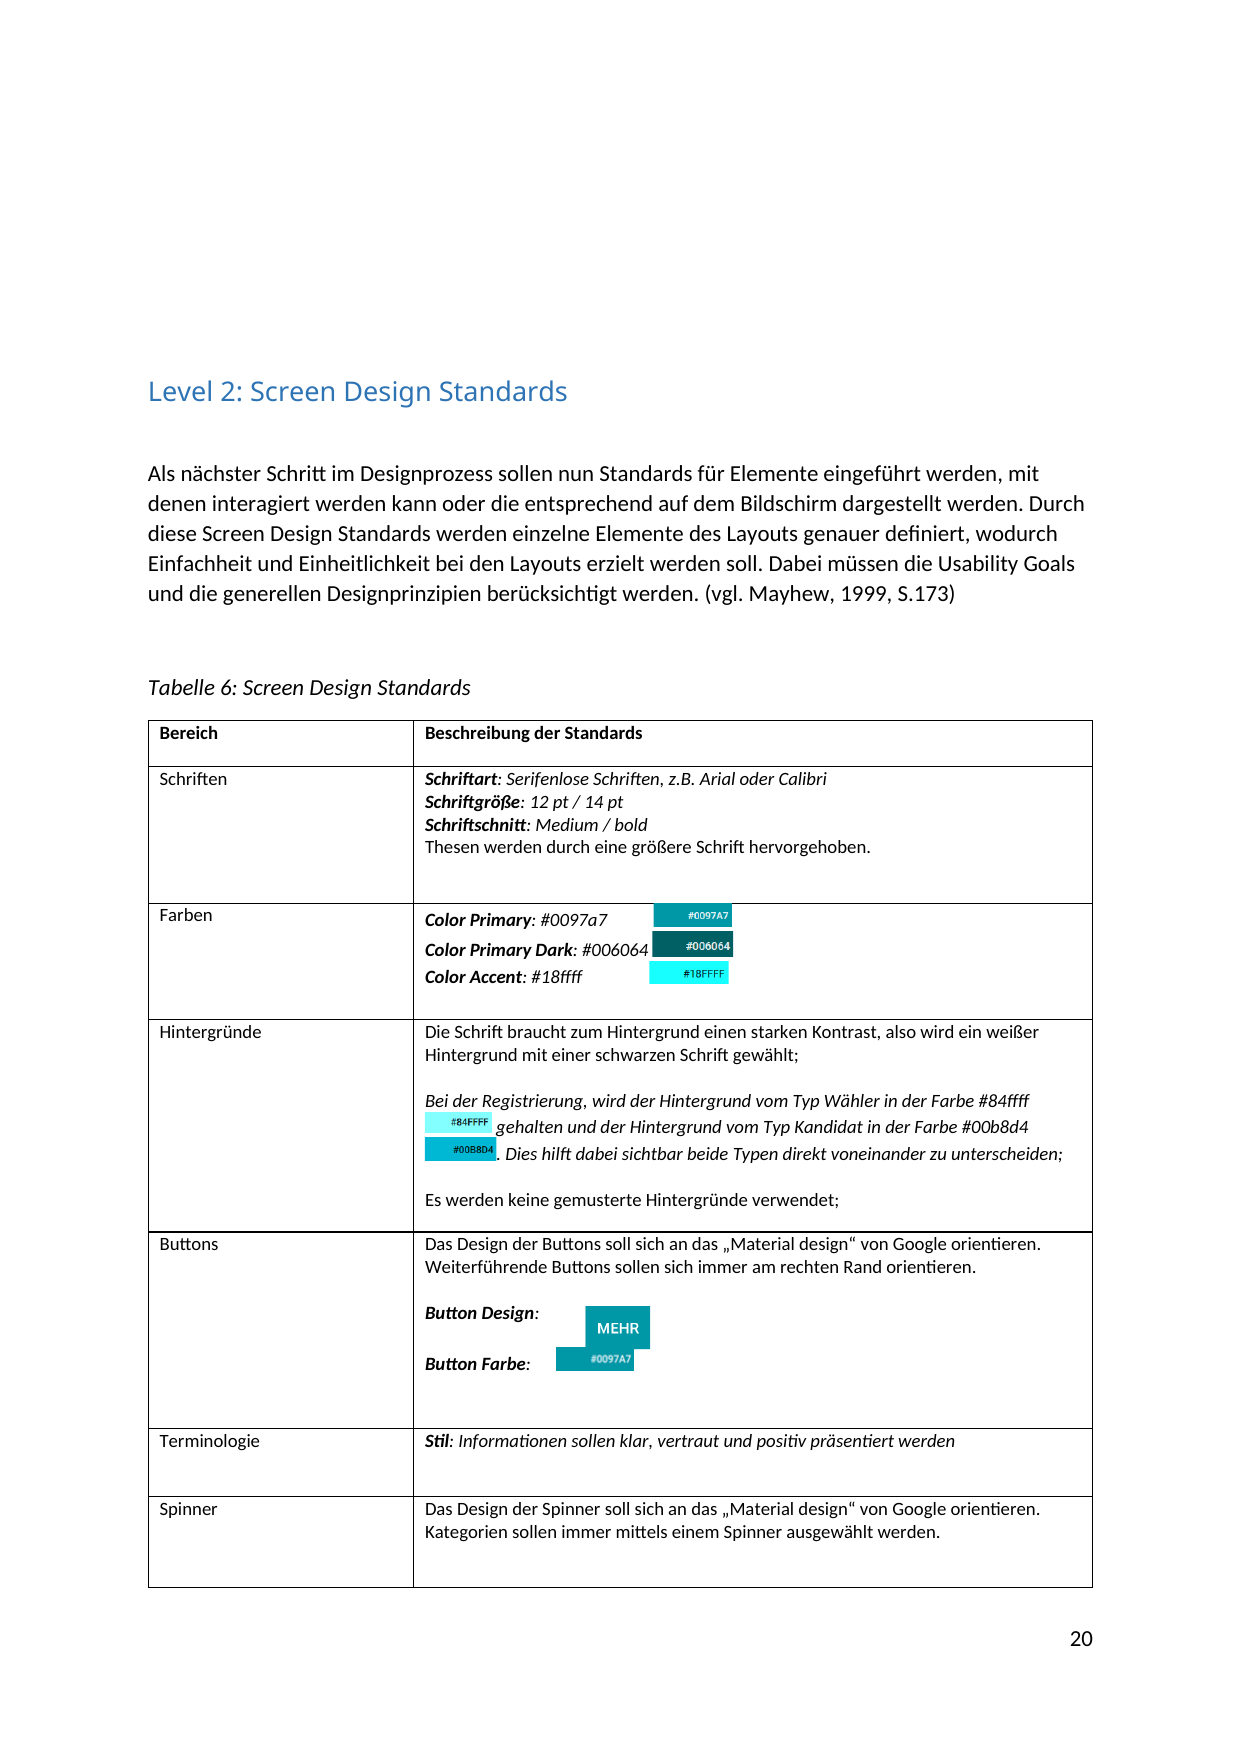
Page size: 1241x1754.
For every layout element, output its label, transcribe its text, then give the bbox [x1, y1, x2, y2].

picture [653, 903, 732, 927]
picture [556, 1347, 634, 1371]
picture [424, 1112, 492, 1133]
picture [652, 931, 734, 957]
table_cell Farben [149, 904, 413, 1019]
table_cell Die Schrift braucht zum Hintergrund einen starken Kontrast, also wird ein weißer Hintergrund mit einer schwarzen Schrift gewählt; Bei der Registrierung, wird der Hintergrund vom Typ Wähler in der Farbe #84ffff gehalten und der Hintergrund vom Typ Kandidat in der Farbe #00b8d4 . Dies hilft dabei sichtbar beide Typen direkt voneinander zu unterscheiden; Es werden keine gemusterte Hintergründe verwendet; [414, 1020, 1092, 1231]
table_cell Schriftart: Serifenlose Schriften, z.B. Arial oder Calibri Schriftgröße: 12 pt / 14 pt Schriftschnitt: Medium / bold Thesen werden durch eine größere Schrift hervorgehoben. [414, 767, 1092, 902]
table_header Beschreibung der Standards [414, 721, 1092, 766]
picture [649, 961, 729, 984]
table_cell Buttons [149, 1233, 413, 1428]
table_cell Spinner [149, 1497, 413, 1587]
table_cell Color Primary: #0097a7 Color Primary Dark: #006064 Color Accent: #18ffff [414, 904, 1092, 1019]
table_cell Stil: Informationen sollen klar, vertraut und positiv präsentiert werden [414, 1429, 1092, 1496]
text Tabelle 6: Screen Design Standards [148, 673, 1093, 701]
table_cell Das Design der Buttons soll sich an das „Material design“ von Google orientieren. Weiterführende Buttons sollen sich immer am rechten Rand orientieren. Button Design: Button Farbe: [414, 1233, 1092, 1428]
picture [424, 1137, 497, 1161]
table_cell Das Design der Spinner soll sich an das „Material design“ von Google orientieren. Kategorien sollen immer mittels einem Spinner ausgewählt werden. [414, 1497, 1092, 1587]
text Als nächster Schritt im Designprozess sollen nun Standards für Elemente eingeführt werden, mit denen interagiert werden kann oder die entsprechend auf dem Bildschirm dargestellt werden. Durch diese Screen Design Standards werden einzelne Elemente des Layouts genauer definiert, wodurch Einfachheit und Einheitlichkeit bei den Layouts erzielt werden soll. Dabei müssen die Usability Goals und die generellen Designprinzipien berücksichtigt werden. (vgl. Mayhew, 1999, S.173) [148, 459, 1093, 607]
table_cell Terminologie [149, 1429, 413, 1496]
table_cell Schriften [149, 767, 413, 902]
text Level 2: Screen Design Standards [148, 372, 1093, 409]
table_cell Hintergründe [149, 1020, 413, 1231]
table_header Bereich [149, 721, 413, 766]
